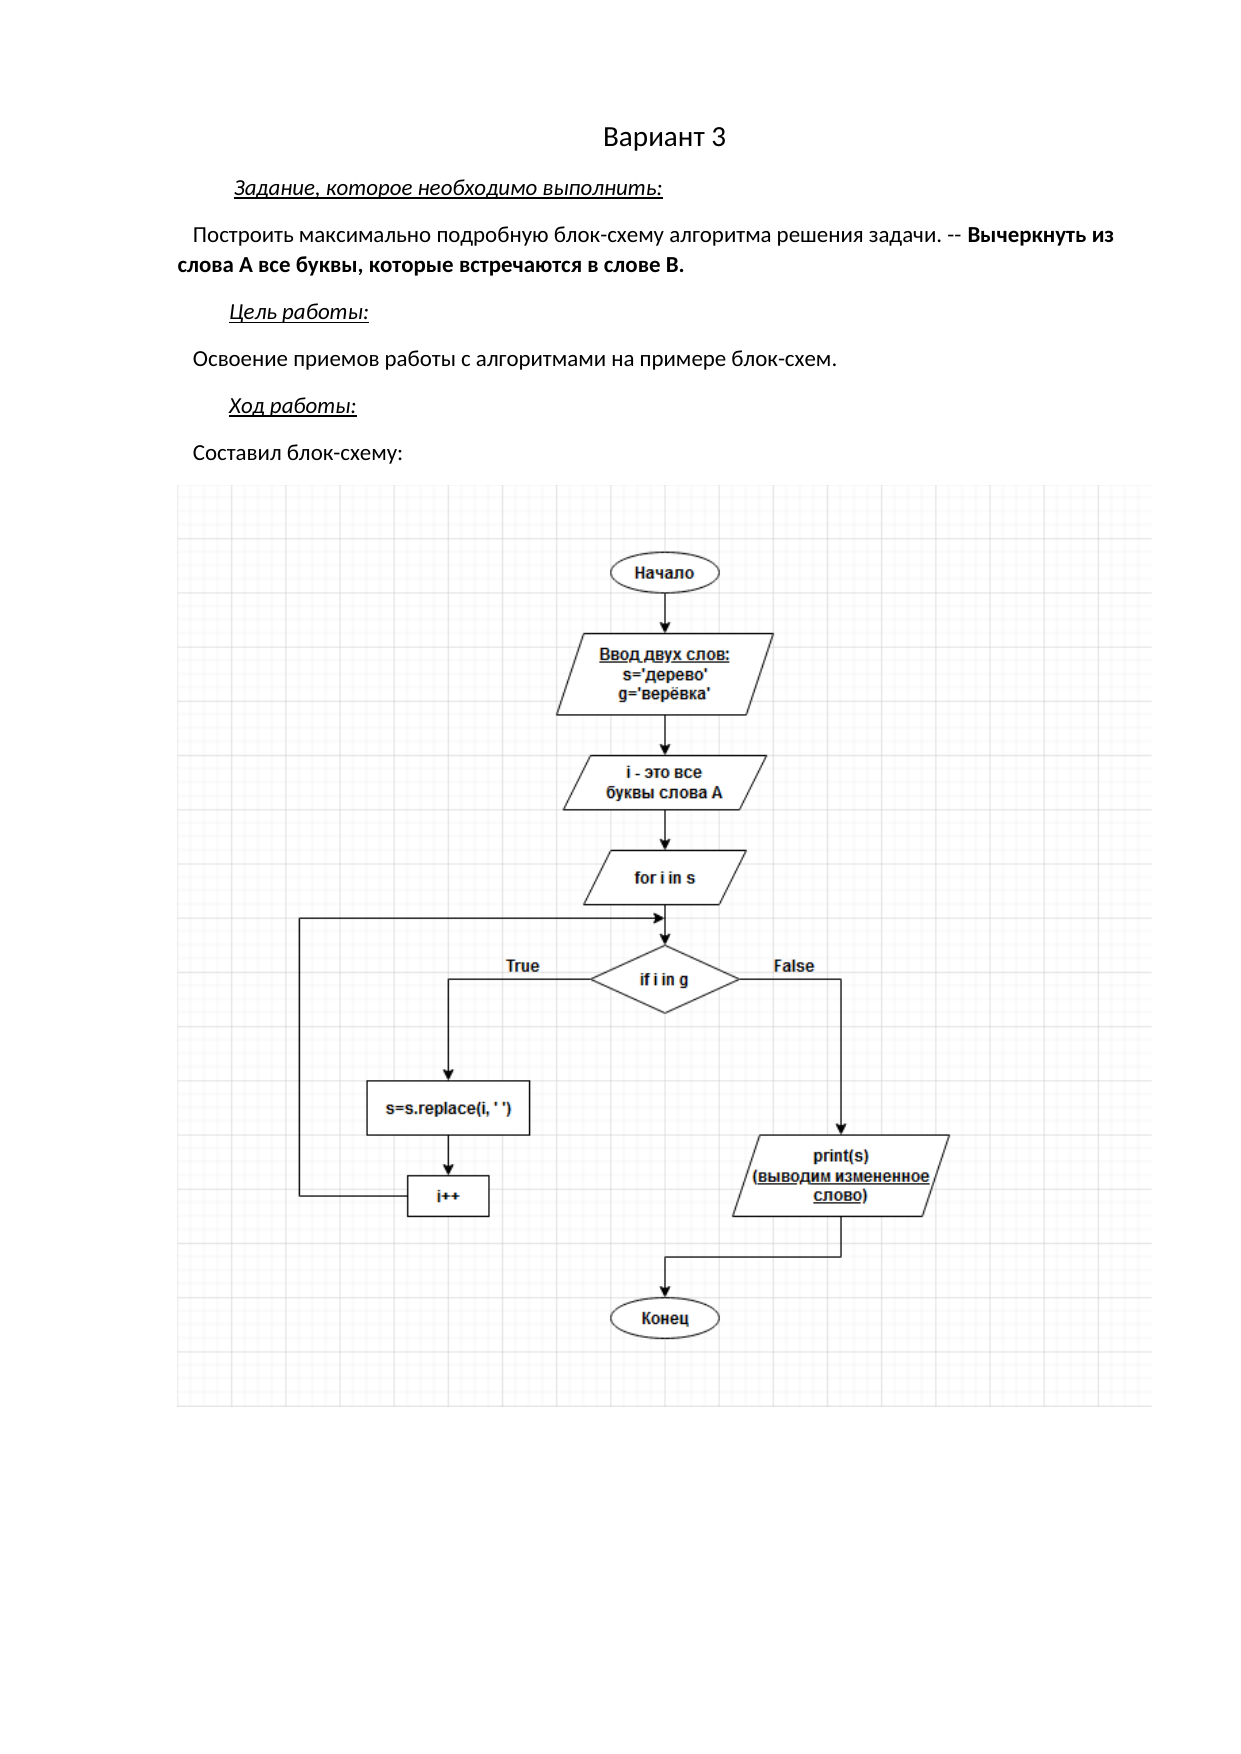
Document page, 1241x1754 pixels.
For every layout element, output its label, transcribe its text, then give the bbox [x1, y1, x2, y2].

text Ход работы: [177, 391, 1152, 419]
text Вариант 3 [177, 118, 1152, 154]
text Освоение приемов работы с алгоритмами на примере блок-схем. [177, 344, 1152, 372]
text Задание, которое необходимо выполнить: [177, 173, 1152, 201]
text Цель работы: [177, 297, 1152, 325]
text Построить максимально подробную блок-схему алгоритма решения задачи. -- Вычеркнуть из слова А все буквы, которые встречаются в слове В. [177, 220, 1152, 278]
picture [177, 485, 1152, 1407]
text Составил блок-схему: [177, 438, 1152, 466]
